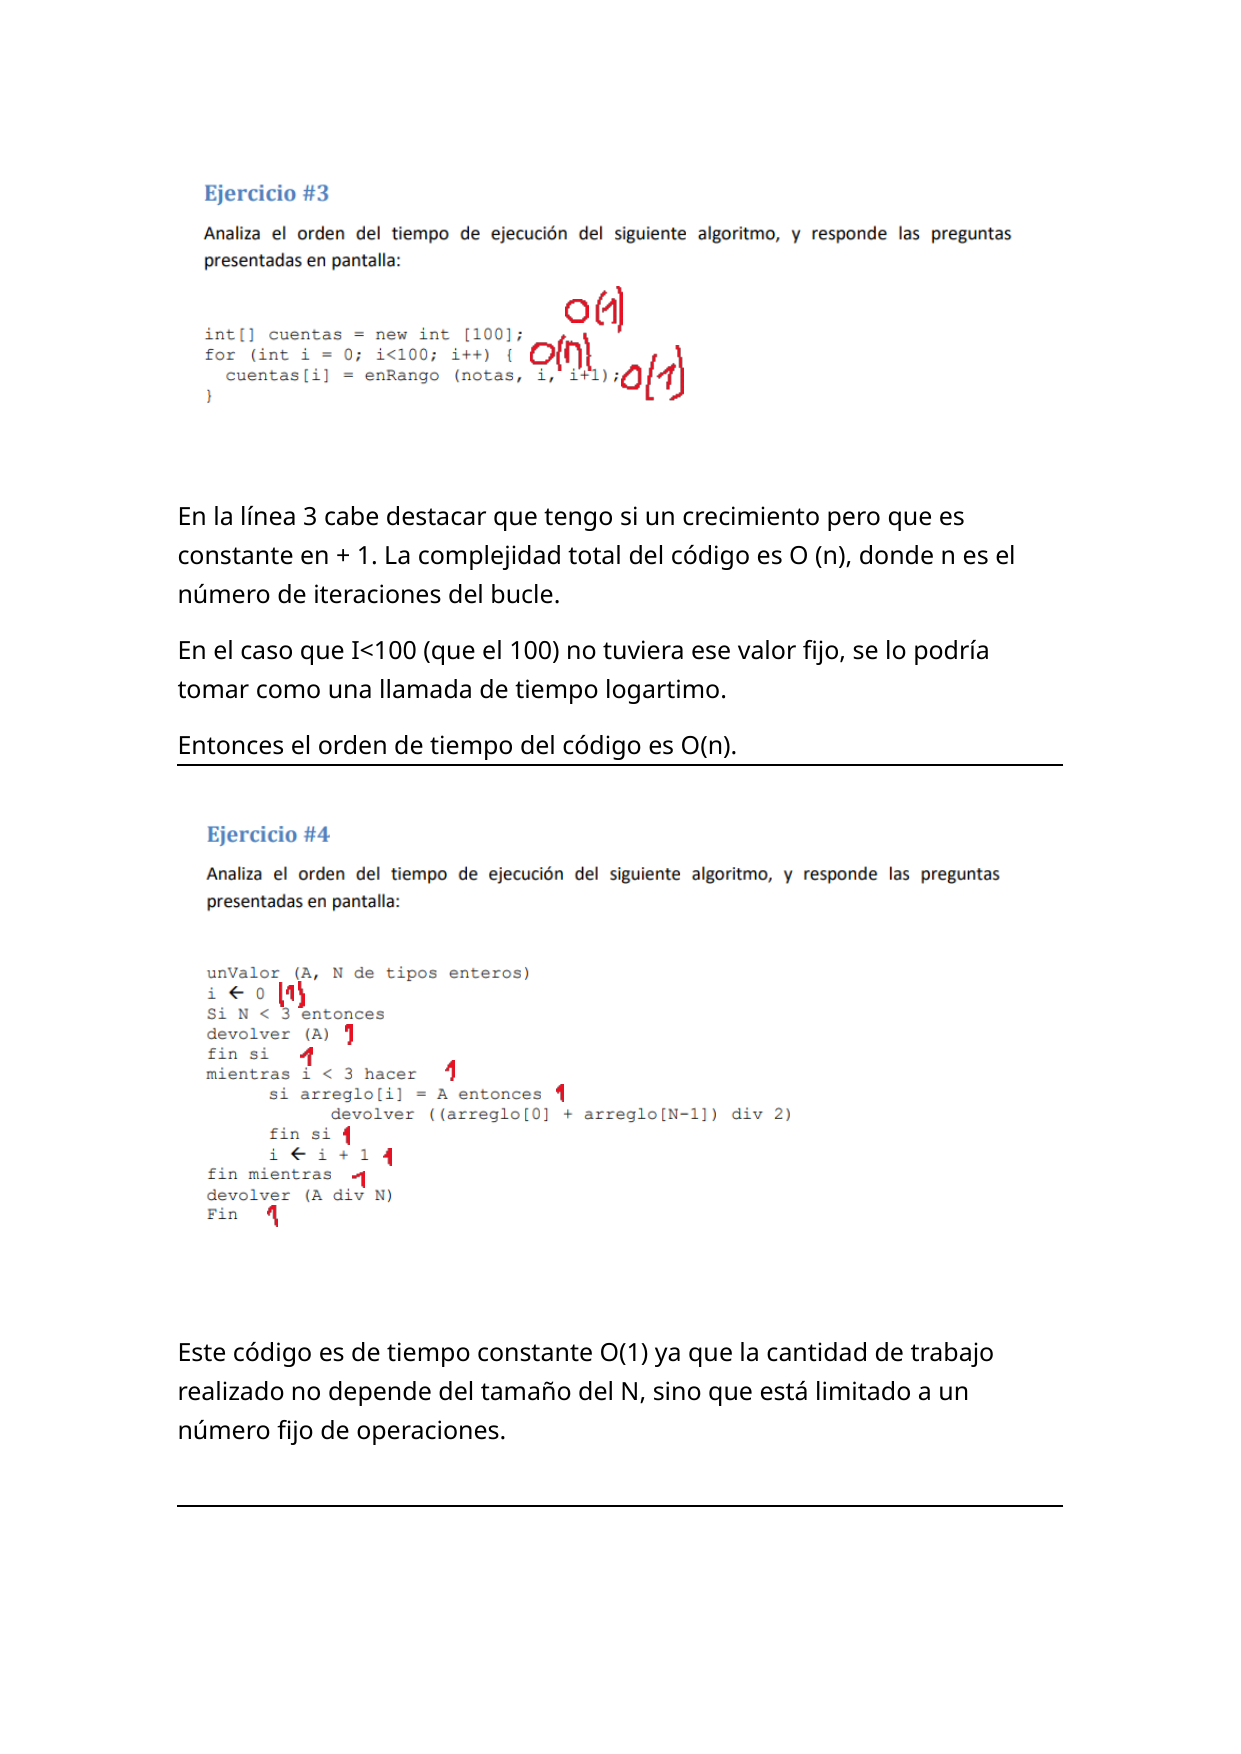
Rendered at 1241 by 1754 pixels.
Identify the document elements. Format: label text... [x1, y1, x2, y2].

text Entonces el orden de tiempo del código es O(n). [177, 728, 1063, 764]
picture [177, 147, 1063, 421]
text Este código es de tiempo constante O(1) ya que la cantidad de trabajo realizado no depende del tamaño del N, sino que está limitado a un número fijo de operaciones. [177, 1335, 1063, 1447]
picture [177, 787, 1063, 1257]
text En la línea 3 cabe destacar que tengo si un crecimiento pero que es constante en + 1. La complejidad total del código es O (n), donde n es el número de iteraciones del bucle. [177, 499, 1063, 611]
text En el caso que I<100 (que el 100) no tuviera ese valor fijo, se lo podría tomar como una llamada de tiempo logartimo. [177, 633, 1063, 706]
